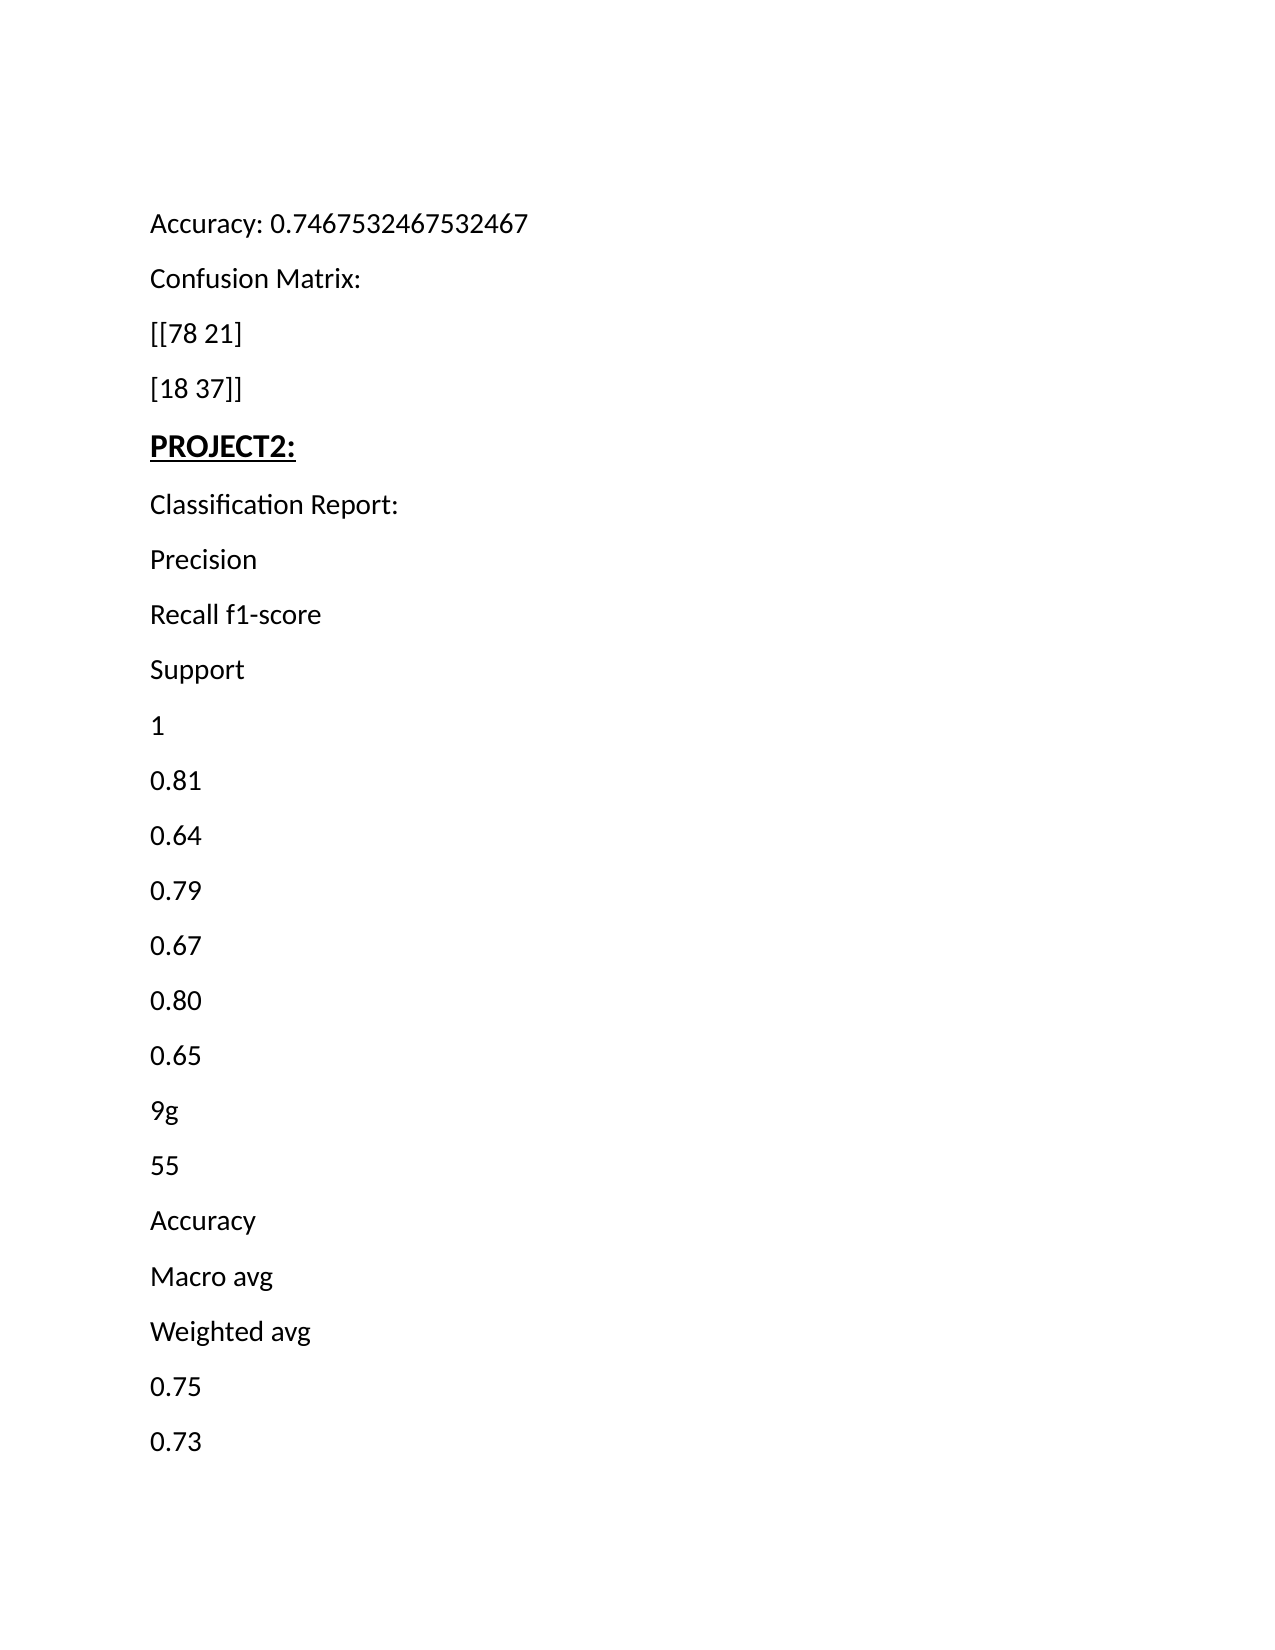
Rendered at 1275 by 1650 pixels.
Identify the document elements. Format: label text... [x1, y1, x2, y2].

text [18 37]] [150, 370, 1125, 406]
text 0.73 [150, 1423, 1125, 1458]
text PROJECT2: [150, 426, 1125, 466]
text 0.81 [150, 762, 1125, 797]
text 0.79 [150, 872, 1125, 907]
text 0.64 [150, 817, 1125, 852]
text Macro avg [150, 1258, 1125, 1293]
text Weighted avg [150, 1313, 1125, 1348]
text Recall f1-score [150, 596, 1125, 632]
text 55 [150, 1147, 1125, 1183]
text Confusion Matrix: [150, 260, 1125, 296]
text Classification Report: [150, 486, 1125, 522]
text Support [150, 651, 1125, 687]
text Accuracy [150, 1202, 1125, 1238]
text Precision [150, 541, 1125, 577]
text 0.67 [150, 927, 1125, 963]
text 0.75 [150, 1368, 1125, 1403]
text 1 [150, 707, 1125, 742]
text [[78 21] [150, 315, 1125, 351]
text 0.65 [150, 1037, 1125, 1073]
text Accuracy: 0.7467532467532467 [150, 205, 1125, 241]
text 9g [150, 1092, 1125, 1128]
text 0.80 [150, 982, 1125, 1018]
